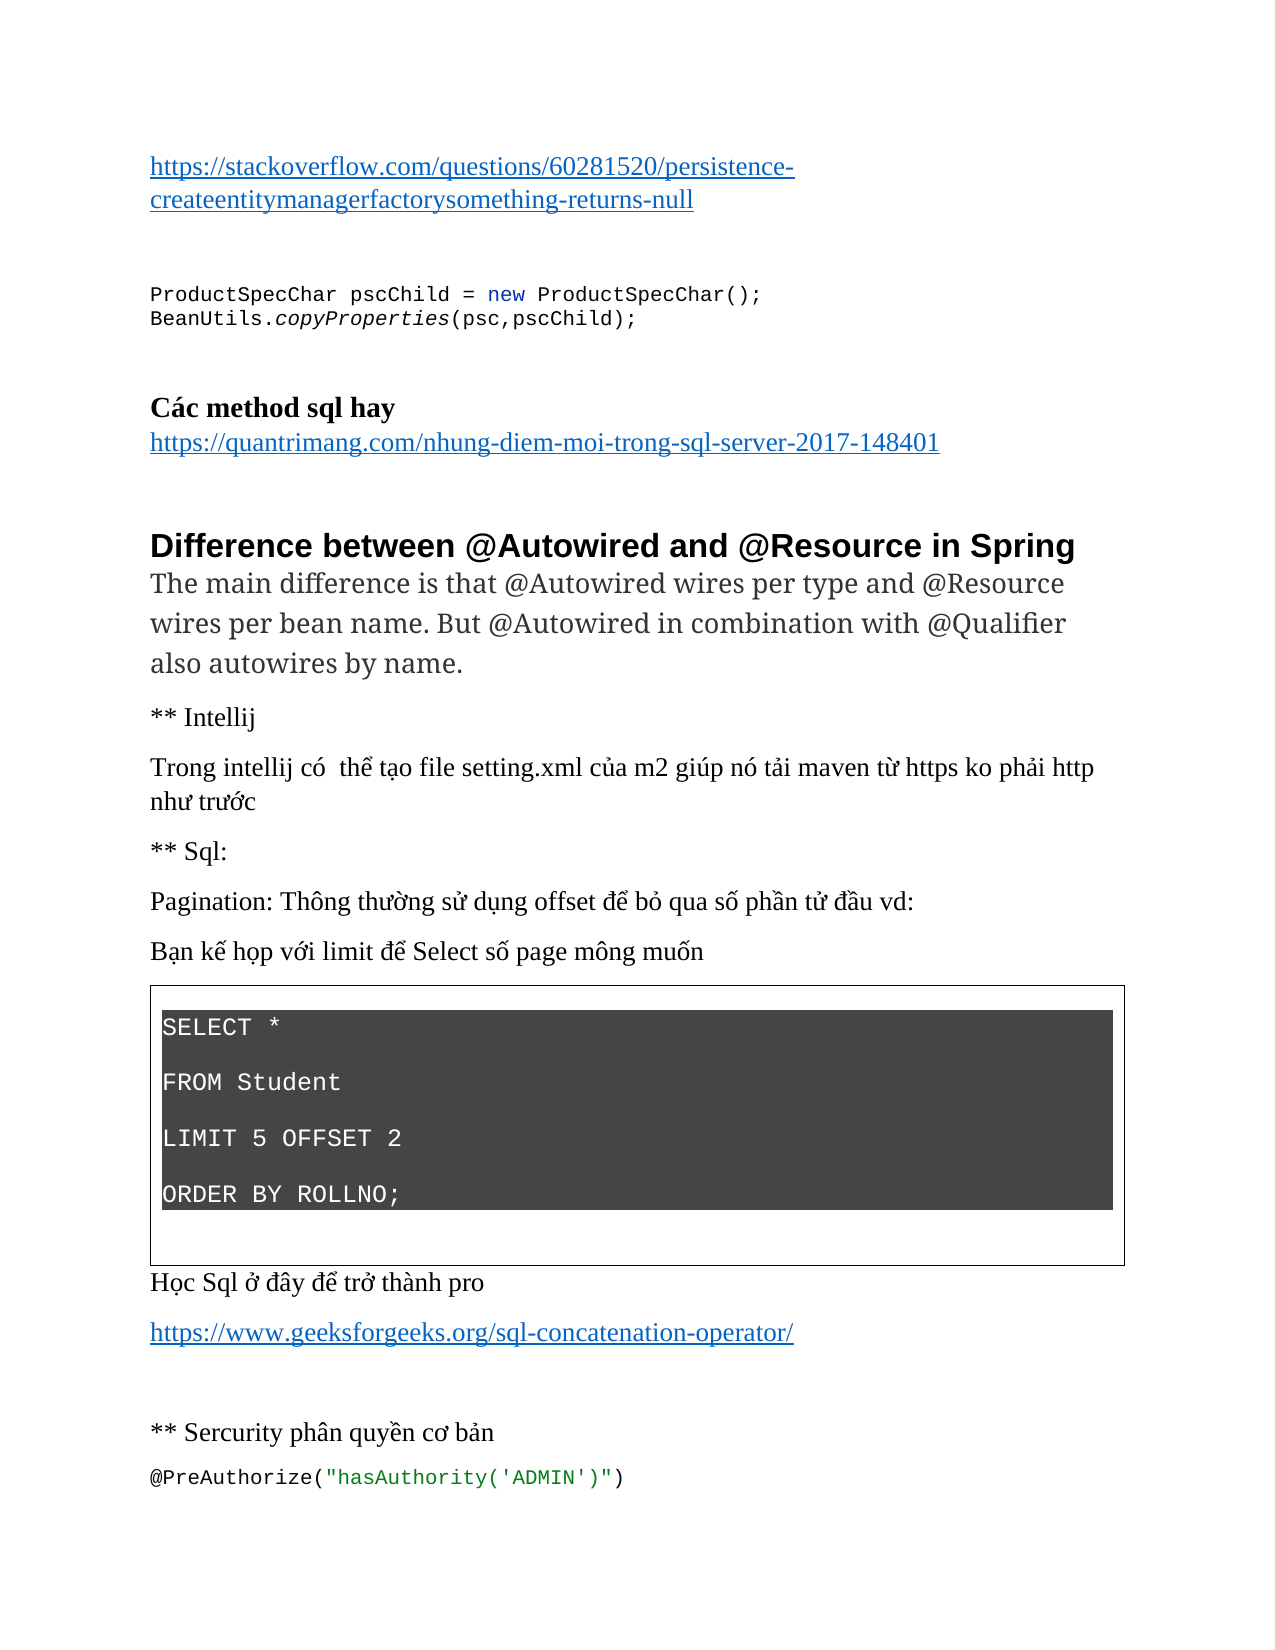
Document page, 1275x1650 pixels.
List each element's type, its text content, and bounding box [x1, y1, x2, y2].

text Bạn kế họp với limit để Select số page mông muốn [150, 935, 1125, 966]
subtitle Difference between @Autowired and @Resource in Spring [150, 526, 1125, 565]
subtitle Các method sql hay [150, 390, 1125, 423]
text https://stackoverflow.com/questions/60281520/persistence-createentitymanagerfactorysomething-returns-null [150, 150, 1125, 215]
text ** Sql: [150, 835, 1125, 866]
text @PreAuthorize("hasAuthority('ADMIN')") [150, 1467, 1125, 1490]
text https://www.geeksforgeeks.org/sql-concatenation-operator/ [150, 1316, 1125, 1347]
table_header SELECT * FROM Student LIMIT 5 OFFSET 2 ORDER BY ROLLNO; [151, 986, 1124, 1265]
text ProductSpecChar pscChild = new ProductSpecChar(); BeanUtils.copyProperties(psc,pscChild); [150, 284, 1125, 331]
text ** Sercurity phân quyền cơ bản [150, 1416, 1125, 1448]
text Trong intellij có thể tạo file setting.xml của m2 giúp nó tải maven từ https ko phải http như trước [150, 751, 1125, 816]
text ** Intellij [150, 701, 1125, 732]
text https://quantrimang.com/nhung-diem-moi-trong-sql-server-2017-148401 [150, 426, 1125, 457]
text Pagination: Thông thường sử dụng offset để bỏ qua số phần tử đầu vd: [150, 885, 1125, 916]
text Học Sql ở đây để trở thành pro [150, 1266, 1125, 1297]
text The main difference is that @Autowired wires per type and @Resource wires per bean name. But @Autowired in combination with @Qualifier also autowires by name. [150, 565, 1125, 681]
